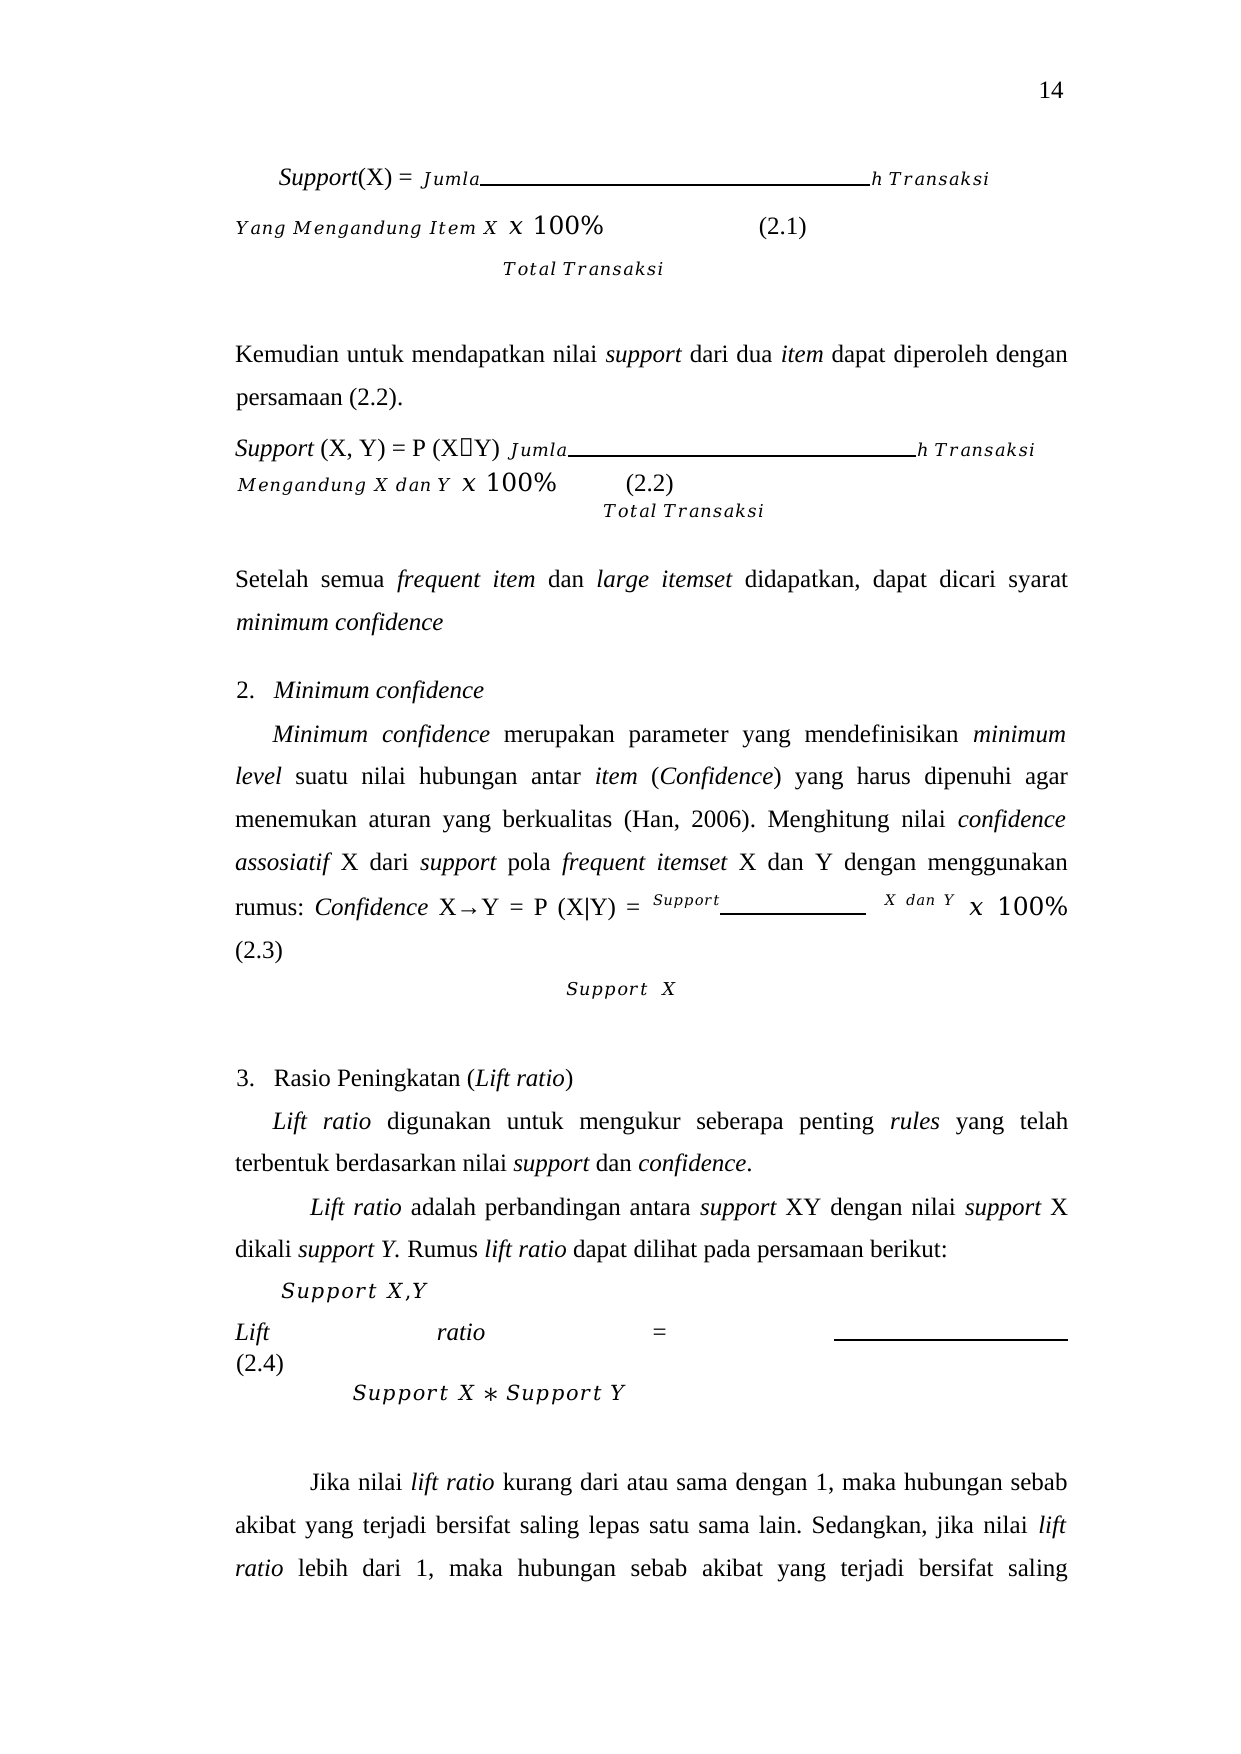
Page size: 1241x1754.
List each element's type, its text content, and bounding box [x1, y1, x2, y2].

text Kemudian untuk mendapatkan nilai support dari dua item dapat diperoleh dengan persamaan (2.2). [235, 339, 1068, 411]
text 𝑇𝑜𝑡𝑎𝑙 𝑇𝑟𝑎𝑛𝑠𝑎𝑘𝑠𝑖 [316, 500, 1050, 522]
text Lift ratio digunakan untuk mengukur seberapa penting rules yang telah terbentuk berdasarkan nilai support dan confidence. [235, 1106, 1068, 1177]
text Lift ratio = (2.4) [235, 1317, 1068, 1377]
text Minimum confidence merupakan parameter yang mendefinisikan minimum level suatu nilai hubungan antar item (Confidence) yang harus dipenuhi agar menemukan aturan yang berkualitas (Han, 2006). Menghitung nilai confidence assosiatif X dari support pola frequent itemset X dan Y dengan menggunakan rumus: Confidence X→Y = P (X|Y) = 𝑆𝑢𝑝𝑝𝑜𝑟𝑡 𝑋 𝑑𝑎𝑛 𝑌 𝑥 100% (2.3) [235, 719, 1068, 963]
text Support(X) = 𝐽𝑢𝑚𝑙𝑎ℎ 𝑇𝑟𝑎𝑛𝑠𝑎𝑘𝑠𝑖 𝑌𝑎𝑛𝑔 𝑀𝑒𝑛𝑔𝑎𝑛𝑑𝑢𝑛𝑔 𝐼𝑡𝑒𝑚 𝑋 𝑥 100% (2.1) [235, 162, 1064, 240]
text Support (X, Y) = P (XY) 𝐽𝑢𝑚𝑙𝑎ℎ 𝑇𝑟𝑎𝑛𝑠𝑎𝑘𝑠𝑖 𝑀𝑒𝑛𝑔𝑎𝑛𝑑𝑢𝑛𝑔 𝑋 𝑑𝑎𝑛 𝑌 𝑥 100% (2.2) [235, 430, 1064, 497]
text Setelah semua frequent item dan large itemset didapatkan, dapat dicari syarat minimum confidence [235, 564, 1068, 636]
text 𝑇𝑜𝑡𝑎𝑙 𝑇𝑟𝑎𝑛𝑠𝑎𝑘𝑠𝑖 [502, 258, 1064, 279]
text 𝑆𝑢𝑝𝑝𝑜𝑟𝑡 𝑋 [316, 978, 926, 999]
text Lift ratio adalah perbandingan antara support XY dengan nilai support X dikali support Y. Rumus lift ratio dapat dilihat pada persamaan berikut: [235, 1192, 1068, 1263]
list Minimum confidence [236, 676, 1068, 704]
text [235, 1467, 1068, 1581]
text 𝑆𝑢𝑝𝑝𝑜𝑟𝑡 𝑋,𝑌 [274, 1278, 529, 1303]
text 𝑆𝑢𝑝𝑝𝑜𝑟𝑡 𝑋 ∗ 𝑆𝑢𝑝𝑝𝑜𝑟𝑡 𝑌 [351, 1379, 1068, 1404]
list Rasio Peningkatan (Lift ratio) [236, 1063, 1068, 1092]
